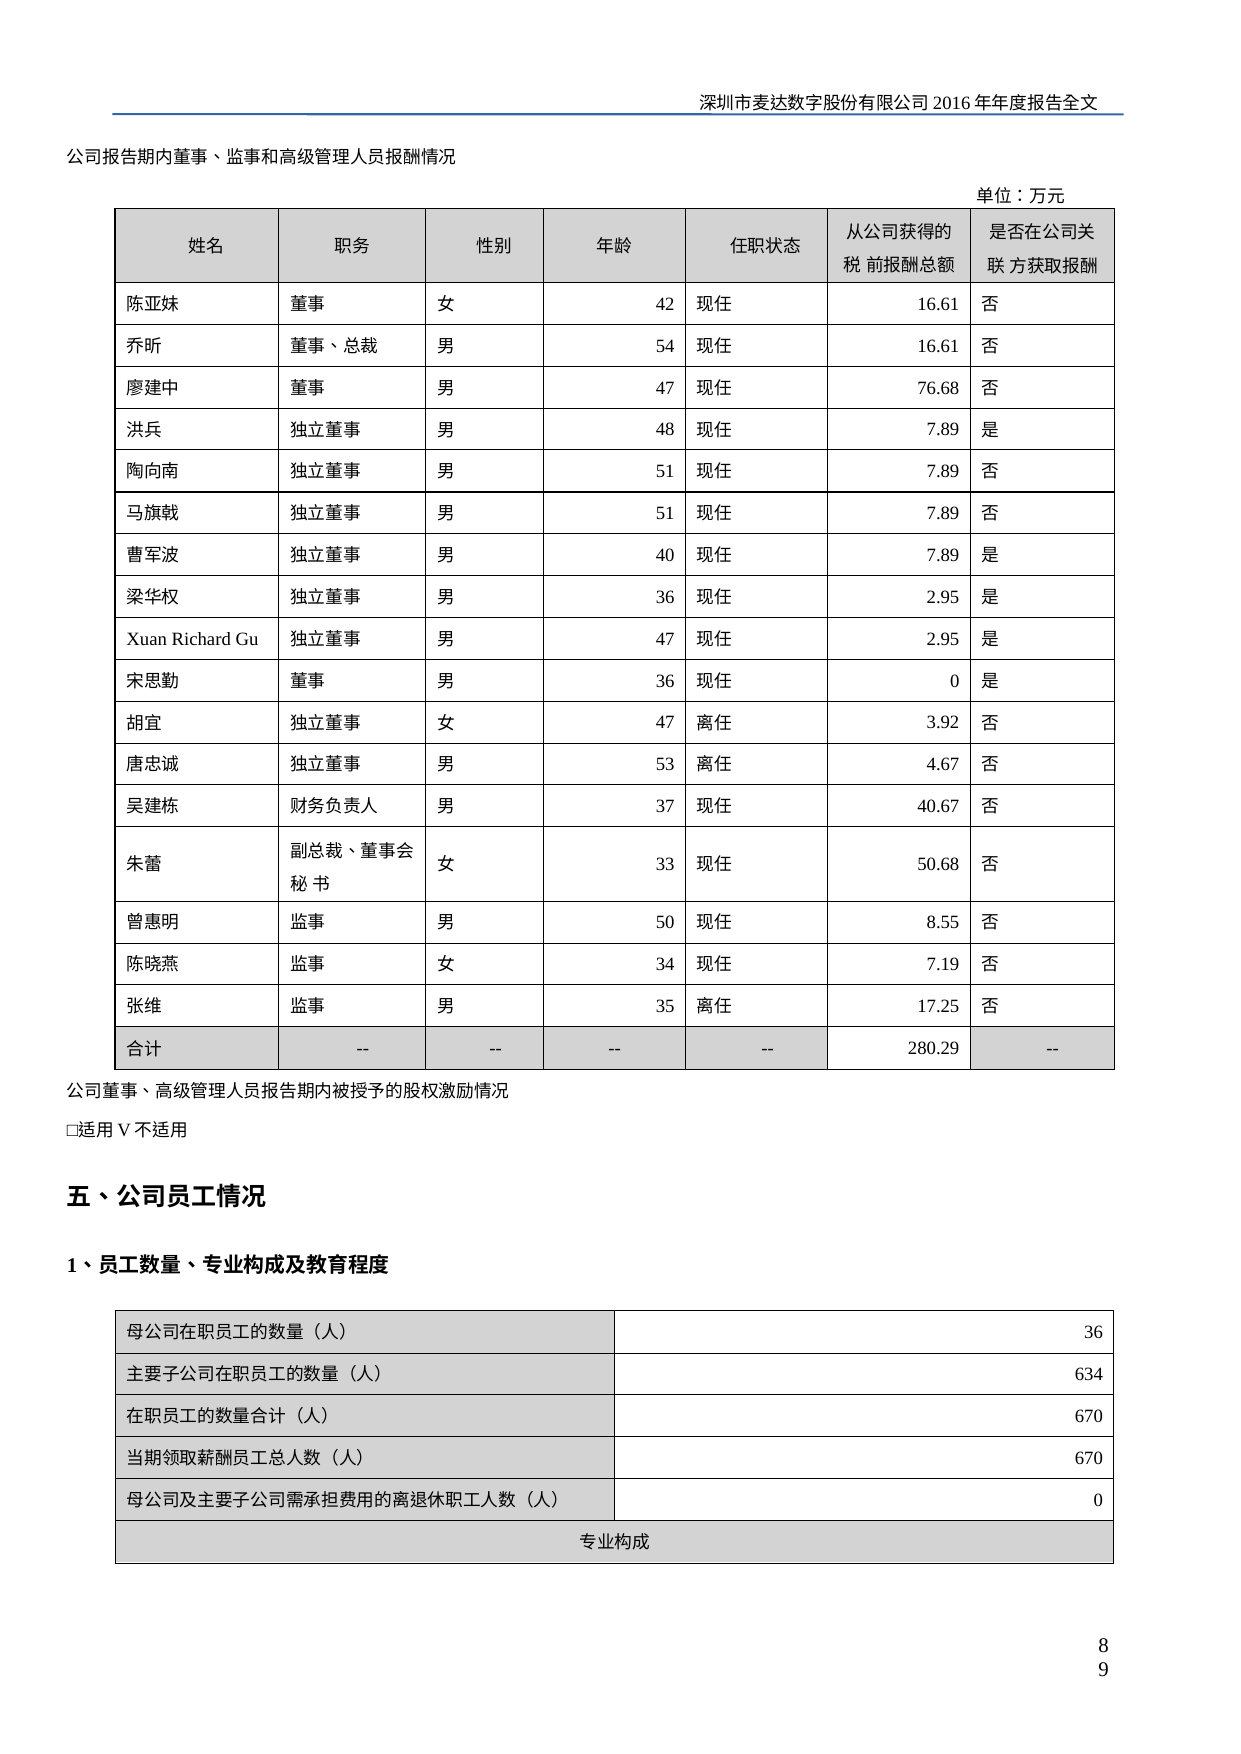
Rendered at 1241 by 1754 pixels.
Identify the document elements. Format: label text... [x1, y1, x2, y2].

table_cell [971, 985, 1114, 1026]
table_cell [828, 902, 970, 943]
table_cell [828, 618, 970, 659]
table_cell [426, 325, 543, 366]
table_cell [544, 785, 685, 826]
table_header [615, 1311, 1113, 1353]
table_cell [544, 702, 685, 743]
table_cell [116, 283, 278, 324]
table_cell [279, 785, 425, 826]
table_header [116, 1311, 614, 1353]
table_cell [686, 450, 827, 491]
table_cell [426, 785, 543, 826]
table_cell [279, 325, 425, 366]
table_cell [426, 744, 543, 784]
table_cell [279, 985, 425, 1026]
text 公司董事、高级管理人员报告期内被授予的股权激励情况 [67, 1078, 1162, 1103]
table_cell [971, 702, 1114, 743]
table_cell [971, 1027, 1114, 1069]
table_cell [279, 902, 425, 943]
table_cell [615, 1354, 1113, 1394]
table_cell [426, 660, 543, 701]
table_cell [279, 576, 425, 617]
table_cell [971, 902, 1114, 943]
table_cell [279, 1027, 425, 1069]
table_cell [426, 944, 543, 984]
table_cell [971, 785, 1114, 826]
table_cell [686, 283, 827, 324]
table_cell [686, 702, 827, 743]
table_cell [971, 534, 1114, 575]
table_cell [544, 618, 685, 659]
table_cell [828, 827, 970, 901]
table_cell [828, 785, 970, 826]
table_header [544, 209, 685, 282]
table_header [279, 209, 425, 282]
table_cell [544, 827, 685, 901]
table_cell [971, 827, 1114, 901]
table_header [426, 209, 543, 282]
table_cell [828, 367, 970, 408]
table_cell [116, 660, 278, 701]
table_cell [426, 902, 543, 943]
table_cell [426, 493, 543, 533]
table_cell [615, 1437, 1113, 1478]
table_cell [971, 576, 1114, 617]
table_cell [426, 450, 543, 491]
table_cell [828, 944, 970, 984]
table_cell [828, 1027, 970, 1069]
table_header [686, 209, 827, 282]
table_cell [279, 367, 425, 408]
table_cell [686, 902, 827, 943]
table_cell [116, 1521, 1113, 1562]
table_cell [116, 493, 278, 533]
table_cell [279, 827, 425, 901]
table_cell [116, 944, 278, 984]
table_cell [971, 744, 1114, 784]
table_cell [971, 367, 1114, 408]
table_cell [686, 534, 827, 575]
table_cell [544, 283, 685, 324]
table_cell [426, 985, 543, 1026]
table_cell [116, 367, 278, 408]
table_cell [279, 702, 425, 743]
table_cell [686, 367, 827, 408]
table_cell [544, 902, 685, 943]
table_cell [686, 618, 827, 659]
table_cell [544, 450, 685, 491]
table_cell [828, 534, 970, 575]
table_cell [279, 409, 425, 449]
text 五、公司员工情况 [67, 1179, 1162, 1213]
text 公司报告期内董事、监事和高级管理人员报酬情况 [67, 144, 1162, 169]
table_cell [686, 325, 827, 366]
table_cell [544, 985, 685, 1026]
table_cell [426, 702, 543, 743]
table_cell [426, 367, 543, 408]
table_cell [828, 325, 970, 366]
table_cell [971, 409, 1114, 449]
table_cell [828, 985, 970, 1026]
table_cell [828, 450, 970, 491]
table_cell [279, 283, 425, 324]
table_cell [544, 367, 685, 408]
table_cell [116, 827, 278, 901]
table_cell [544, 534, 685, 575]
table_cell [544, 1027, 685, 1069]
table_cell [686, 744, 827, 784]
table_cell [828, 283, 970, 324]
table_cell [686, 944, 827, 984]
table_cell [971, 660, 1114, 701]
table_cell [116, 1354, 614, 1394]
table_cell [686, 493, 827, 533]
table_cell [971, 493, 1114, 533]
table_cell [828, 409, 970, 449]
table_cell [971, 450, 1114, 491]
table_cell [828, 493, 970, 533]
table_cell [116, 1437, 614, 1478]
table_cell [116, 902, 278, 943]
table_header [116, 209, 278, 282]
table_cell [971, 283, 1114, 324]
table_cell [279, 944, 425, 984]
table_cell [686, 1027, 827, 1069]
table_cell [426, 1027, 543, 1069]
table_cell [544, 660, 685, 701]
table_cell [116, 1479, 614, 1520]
text 单位：万元 [976, 183, 1162, 207]
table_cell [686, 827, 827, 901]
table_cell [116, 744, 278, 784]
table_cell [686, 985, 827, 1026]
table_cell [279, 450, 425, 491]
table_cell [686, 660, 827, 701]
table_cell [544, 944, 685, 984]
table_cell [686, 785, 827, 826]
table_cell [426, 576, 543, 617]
text 1、员工数量、专业构成及教育程度 [67, 1250, 1162, 1279]
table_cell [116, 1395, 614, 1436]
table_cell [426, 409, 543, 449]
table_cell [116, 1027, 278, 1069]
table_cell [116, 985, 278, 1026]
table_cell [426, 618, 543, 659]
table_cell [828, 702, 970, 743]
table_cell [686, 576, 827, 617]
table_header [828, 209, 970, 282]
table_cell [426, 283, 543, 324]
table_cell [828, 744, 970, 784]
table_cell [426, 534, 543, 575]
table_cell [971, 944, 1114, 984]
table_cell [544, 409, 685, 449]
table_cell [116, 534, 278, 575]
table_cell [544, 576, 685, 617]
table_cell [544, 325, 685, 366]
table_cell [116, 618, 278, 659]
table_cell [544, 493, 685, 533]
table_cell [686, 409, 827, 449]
text □适用V不适用 [67, 1117, 1162, 1141]
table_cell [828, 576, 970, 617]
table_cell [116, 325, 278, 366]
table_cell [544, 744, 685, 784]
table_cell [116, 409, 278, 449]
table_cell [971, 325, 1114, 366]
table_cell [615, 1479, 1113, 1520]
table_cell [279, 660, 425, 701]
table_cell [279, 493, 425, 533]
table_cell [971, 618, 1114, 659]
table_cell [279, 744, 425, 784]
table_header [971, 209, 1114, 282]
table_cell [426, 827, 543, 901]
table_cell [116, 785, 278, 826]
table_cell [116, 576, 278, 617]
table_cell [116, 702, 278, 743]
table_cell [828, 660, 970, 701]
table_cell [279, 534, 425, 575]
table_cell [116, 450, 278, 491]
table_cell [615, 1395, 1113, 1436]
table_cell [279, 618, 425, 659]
